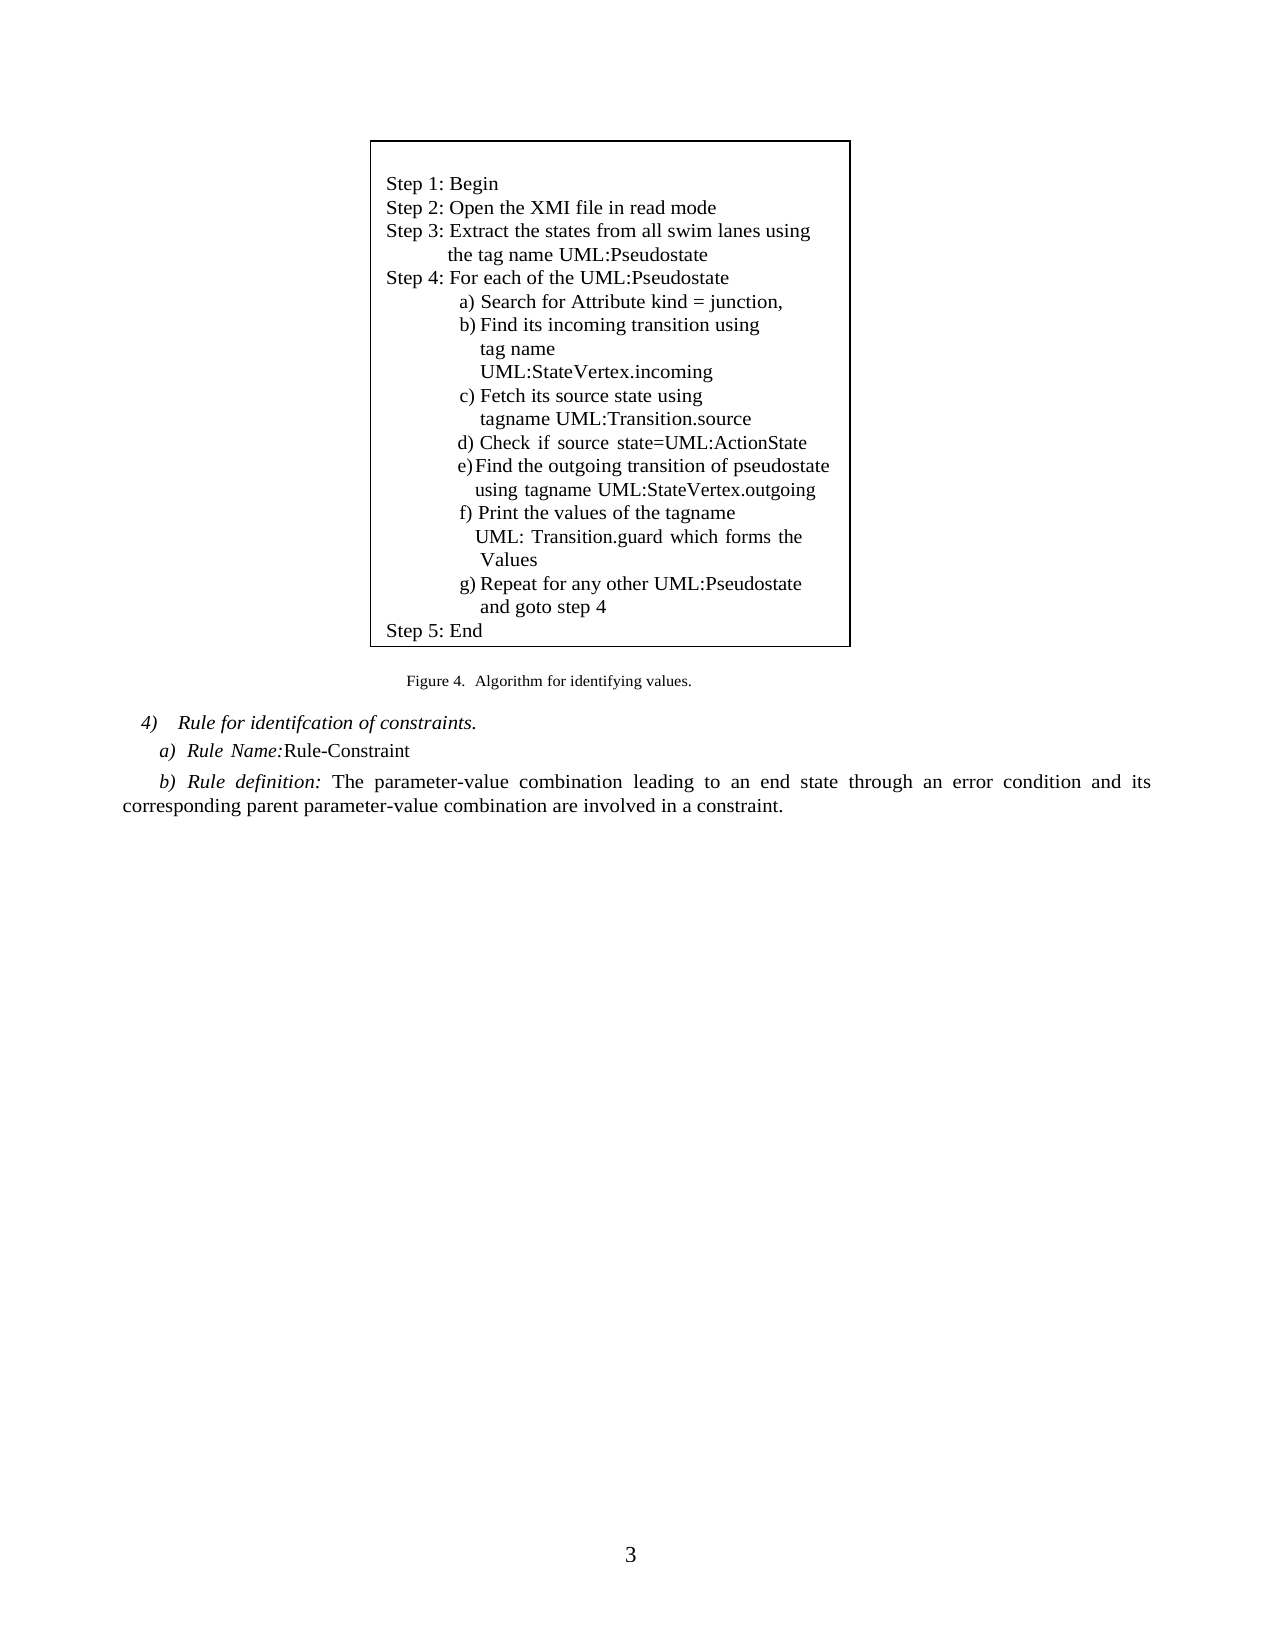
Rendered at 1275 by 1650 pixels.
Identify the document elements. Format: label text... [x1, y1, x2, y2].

list Rule definition: The parameter-value combination leading to an end state through an error condition and its corresponding parent parameter-value combination are involved in a constraint. [122, 771, 1152, 817]
list Rule for identifcation of constraints. [141, 711, 1169, 734]
list Figure 4. Algorithm for identifying values. [331, 671, 1169, 689]
list Rule Name:Rule-Constraint [159, 739, 1169, 762]
picture [562, 1525, 730, 1567]
